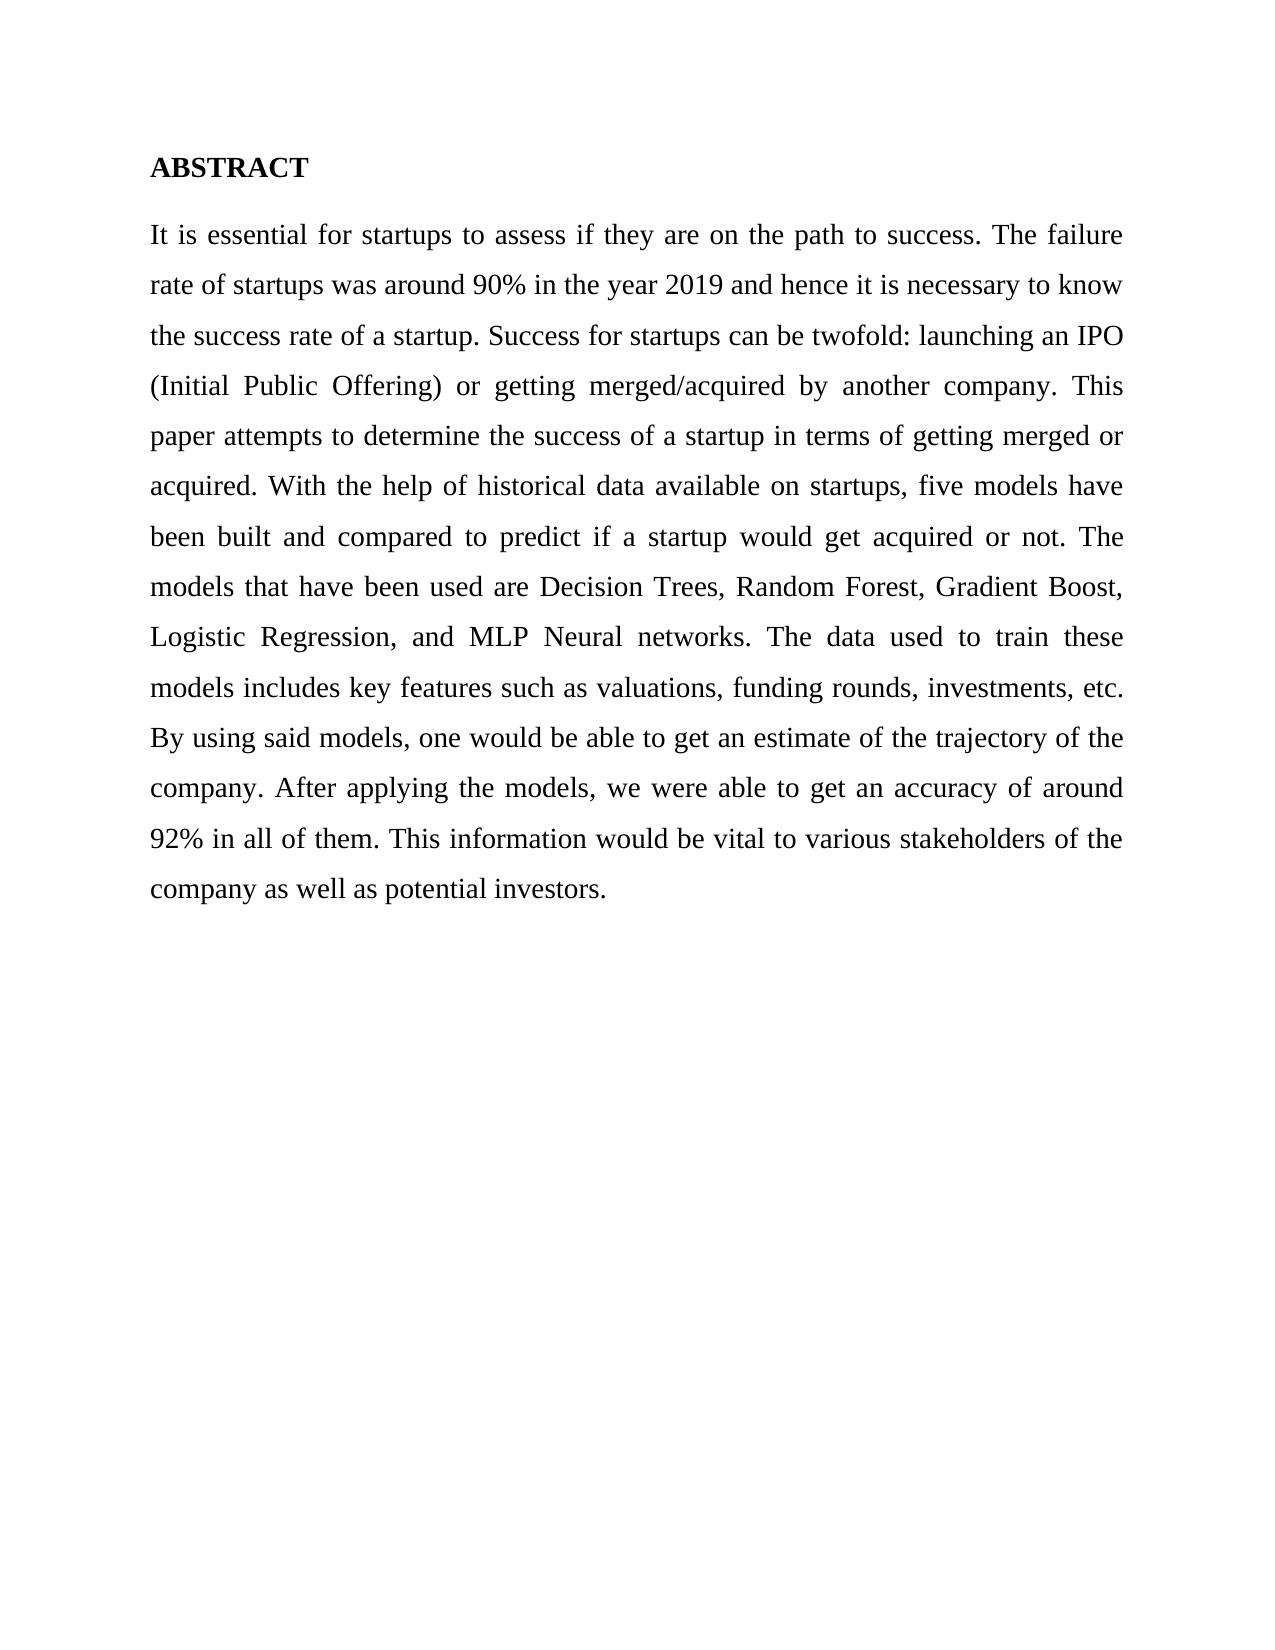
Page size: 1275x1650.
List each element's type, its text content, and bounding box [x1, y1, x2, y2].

text ABSTRACT [150, 150, 1125, 183]
text It is essential for startups to assess if they are on the path to success. The failure rate of startups was around 90% in the year 2019 and hence it is necessary to know the success rate of a startup. Success for startups can be twofold: launching an IPO (Initial Public Offering) or getting merged/acquired by another company. This paper attempts to determine the success of a startup in terms of getting merged or acquired. With the help of historical data available on startups, five models have been built and compared to predict if a startup would get acquired or not. The models that have been used are Decision Trees, Random Forest, Gradient Boost, Logistic Regression, and MLP Neural networks. The data used to train these models includes key features such as valuations, funding rounds, investments, etc. By using said models, one would be able to get an estimate of the trajectory of the company. After applying the models, we were able to get an accuracy of around 92% in all of them. This information would be vital to various stakeholders of the company as well as potential investors. [150, 217, 1125, 904]
